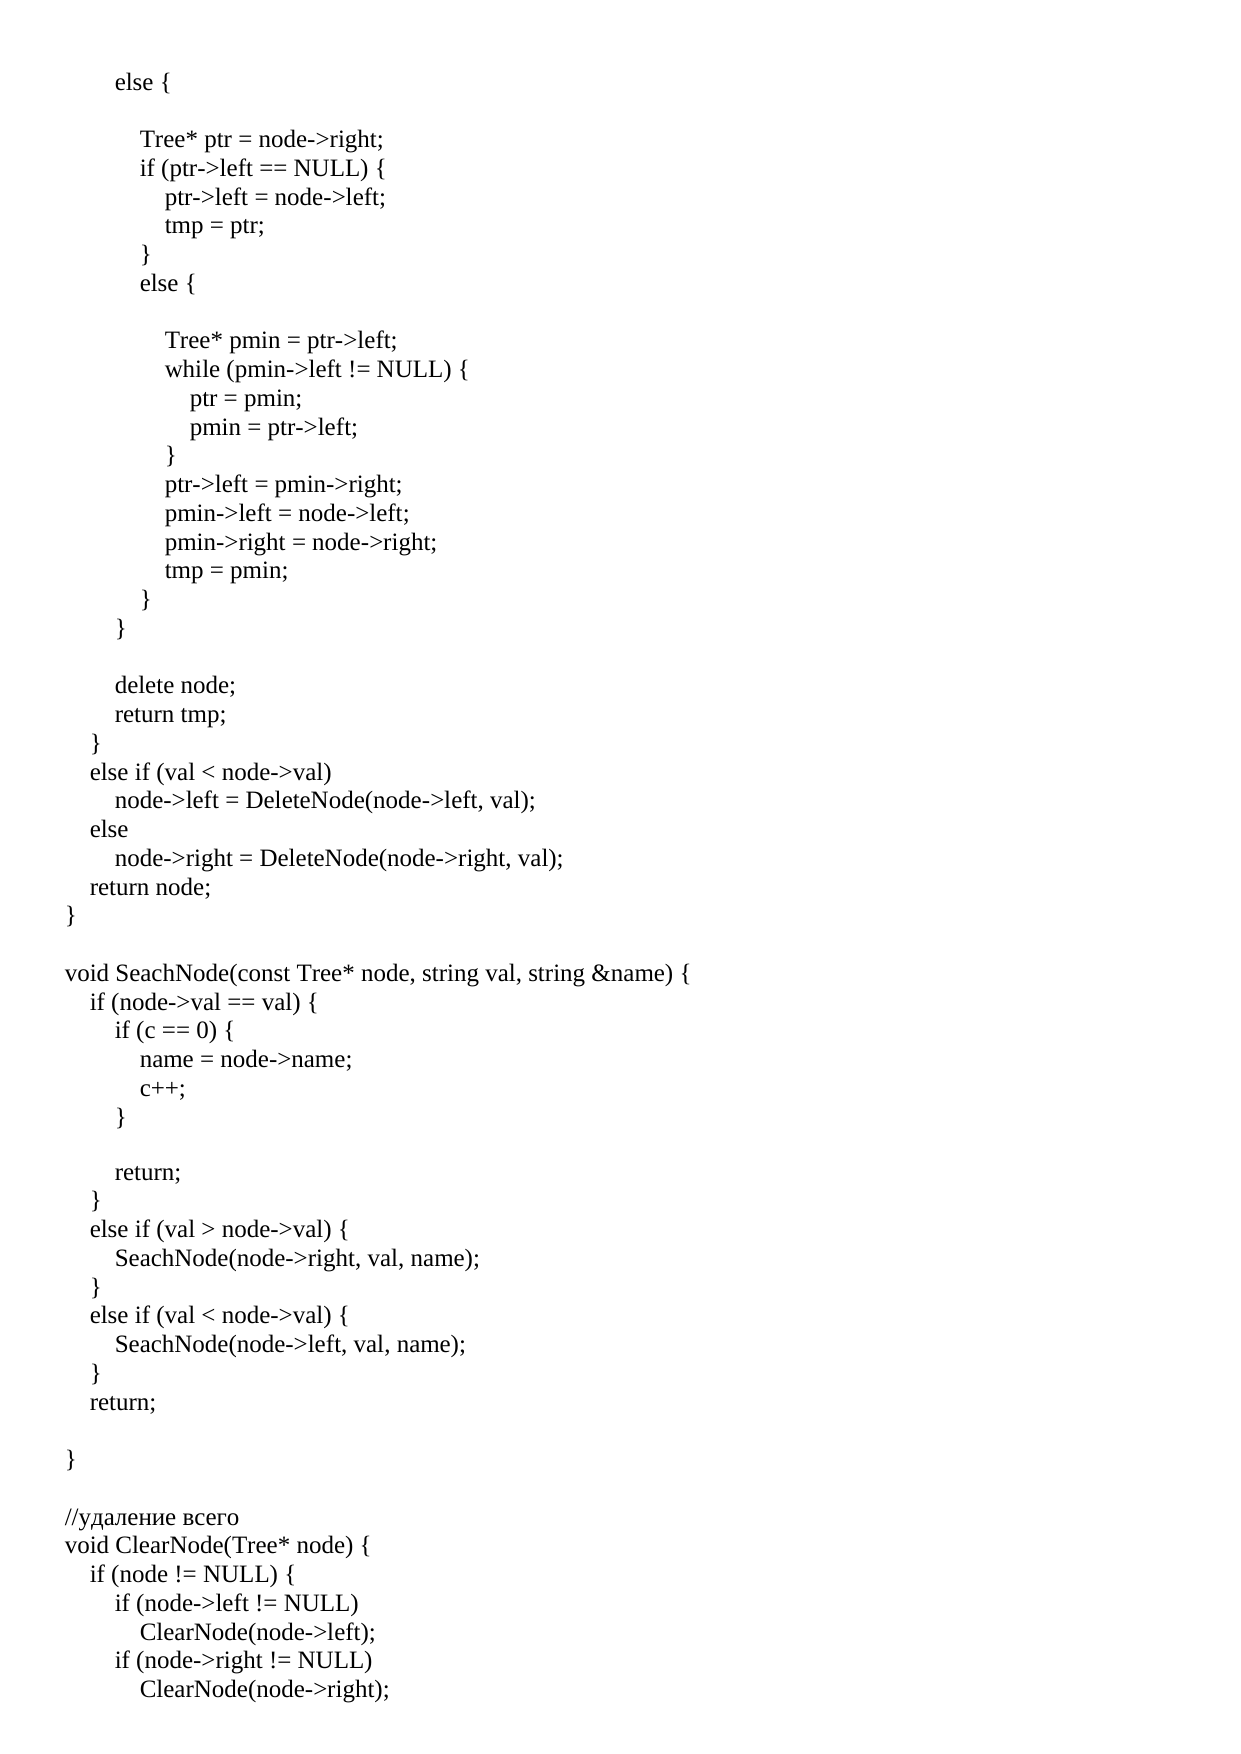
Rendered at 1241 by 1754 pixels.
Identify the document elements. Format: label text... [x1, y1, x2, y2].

text c++; [64, 1073, 1180, 1102]
text return tmp; [64, 699, 1180, 728]
text void ClearNode(Tree* node) { [64, 1531, 1180, 1559]
text } [64, 728, 1180, 757]
text tmp = ptr; [64, 210, 1180, 239]
text if (node->right != NULL) [64, 1646, 1180, 1674]
text else if (val > node->val) { [64, 1214, 1180, 1243]
text pmin = ptr->left; [64, 412, 1180, 440]
text pmin->left = node->left; [64, 498, 1180, 527]
text delete node; [64, 670, 1180, 699]
text tmp = pmin; [64, 555, 1180, 584]
text SeachNode(node->right, val, name); [64, 1243, 1180, 1272]
text } [64, 1186, 1180, 1214]
text } [64, 440, 1180, 469]
text return node; [64, 872, 1180, 900]
text else if (val < node->val) [64, 757, 1180, 785]
text } [64, 1102, 1180, 1130]
text ClearNode(node->right); [64, 1674, 1180, 1703]
text ClearNode(node->left); [64, 1617, 1180, 1646]
text } [64, 1358, 1180, 1387]
text SeachNode(node->left, val, name); [64, 1329, 1180, 1358]
text } [64, 613, 1180, 642]
text ptr = pmin; [64, 383, 1180, 412]
text //удаление всего [64, 1502, 1180, 1531]
text else { [64, 67, 1180, 95]
text node->left = DeleteNode(node->left, val); [64, 785, 1180, 814]
text else { [64, 268, 1180, 297]
text if (node->val == val) { [64, 987, 1180, 1015]
text pmin->right = node->right; [64, 527, 1180, 555]
text ptr->left = node->left; [64, 182, 1180, 210]
text name = node->name; [64, 1044, 1180, 1073]
text node->right = DeleteNode(node->right, val); [64, 843, 1180, 872]
text Tree* ptr = node->right; [64, 124, 1180, 153]
text Tree* pmin = ptr->left; [64, 325, 1180, 354]
text if (node != NULL) { [64, 1559, 1180, 1588]
text return; [64, 1157, 1180, 1186]
text } [64, 1444, 1180, 1473]
text if (c == 0) { [64, 1015, 1180, 1044]
text else [64, 814, 1180, 843]
text } [64, 239, 1180, 268]
text return; [64, 1387, 1180, 1416]
text } [64, 584, 1180, 613]
text } [64, 900, 1180, 929]
text } [64, 1272, 1180, 1301]
text ptr->left = pmin->right; [64, 469, 1180, 498]
text void SeachNode(const Tree* node, string val, string &name) { [64, 958, 1180, 987]
text if (ptr->left == NULL) { [64, 153, 1180, 182]
text if (node->left != NULL) [64, 1588, 1180, 1617]
text else if (val < node->val) { [64, 1301, 1180, 1329]
text while (pmin->left != NULL) { [64, 354, 1180, 383]
